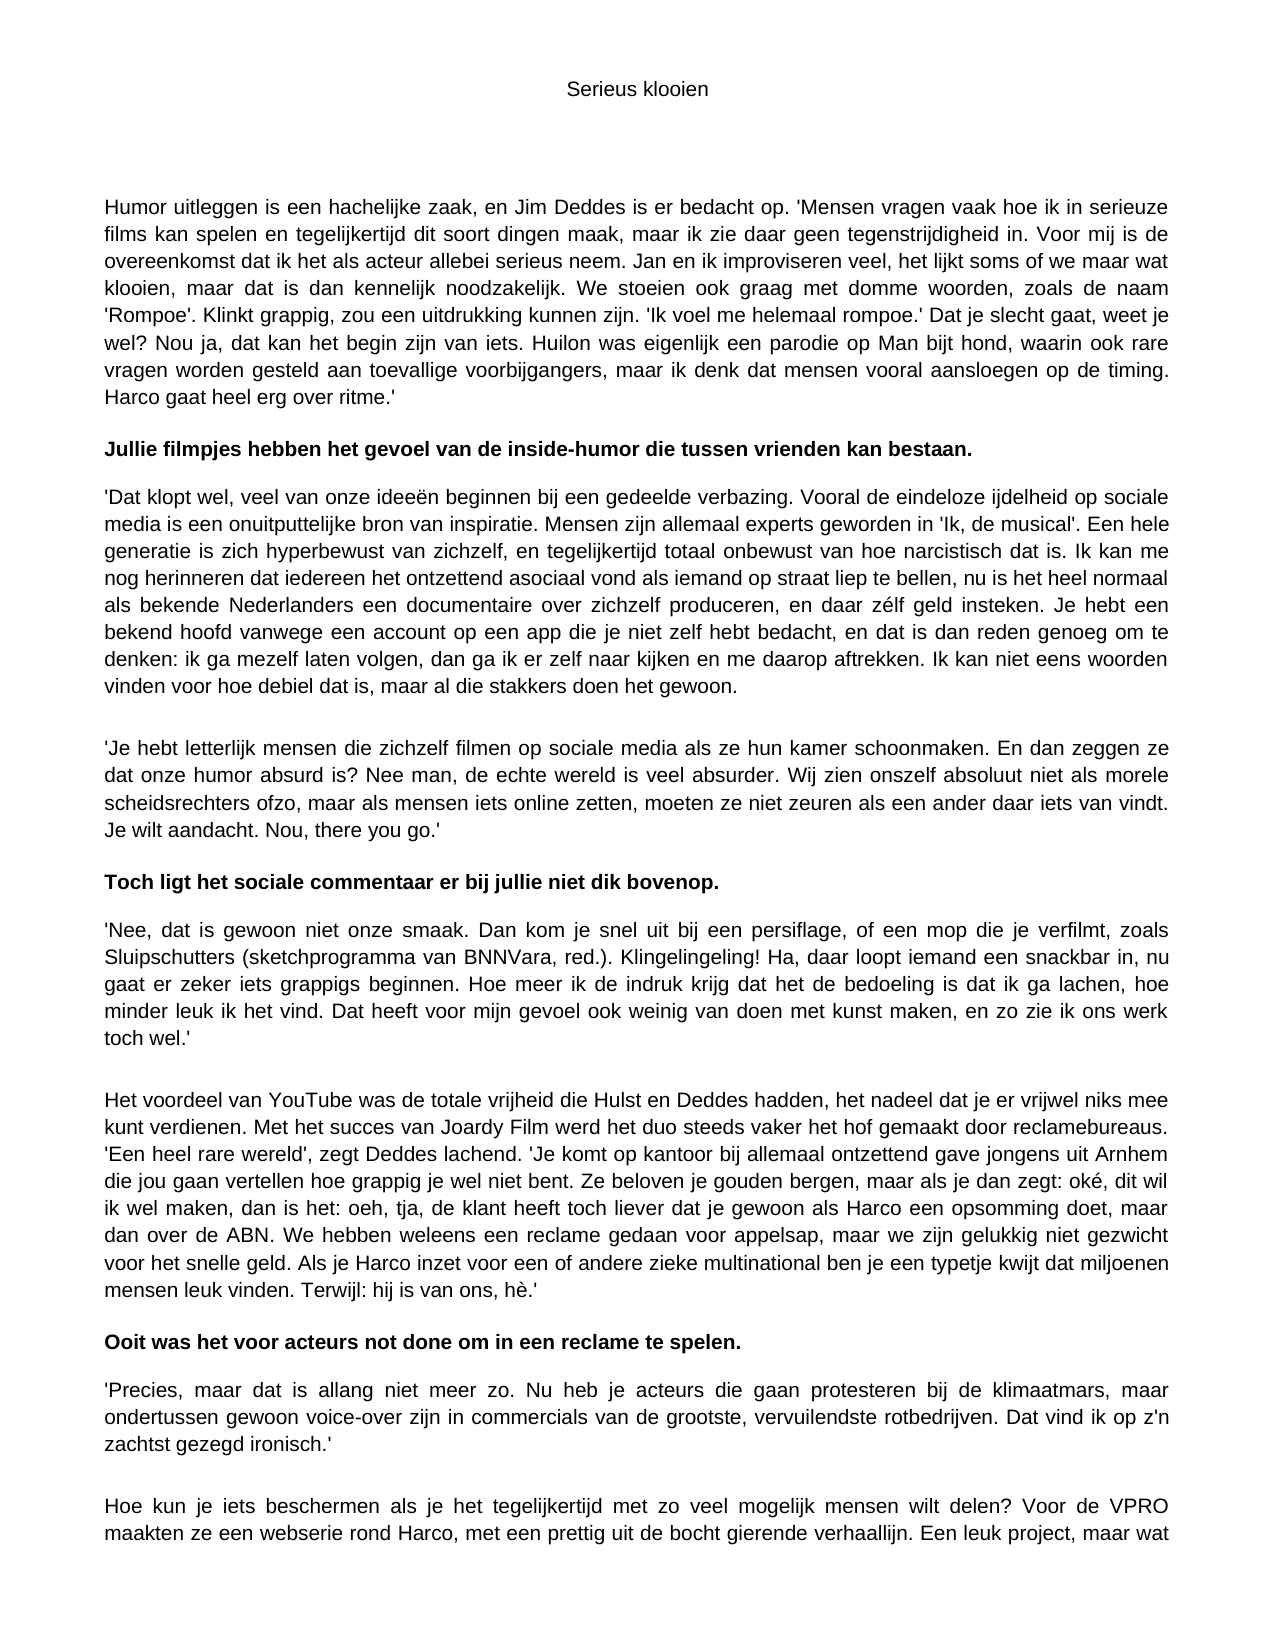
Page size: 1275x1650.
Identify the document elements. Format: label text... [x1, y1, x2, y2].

text 'Nee, dat is gewoon niet onze smaak. Dan kom je snel uit bij een persiflage, of een mop die je verfilmt, zoals Sluipschutters (sketchprogramma van BNNVara, red.). Klingelingeling! Ha, daar loopt iemand een snackbar in, nu gaat er zeker iets grappigs beginnen. Hoe meer ik de indruk krijg dat het de bedoeling is dat ik ga lachen, hoe minder leuk ik het vind. Dat heeft voor mijn gevoel ook weinig van doen met kunst maken, en zo zie ik ons werk toch wel.' [104, 914, 1171, 1050]
text Ooit was het voor acteurs not done om in een reclame te spelen. [104, 1326, 1171, 1353]
text Humor uitleggen is een hachelijke zaak, en Jim Deddes is er bedacht op. 'Mensen vragen vaak hoe ik in serieuze films kan spelen en tegelijkertijd dit soort dingen maak, maar ik zie daar geen tegenstrijdigheid in. Voor mij is de overeenkomst dat ik het als acteur allebei serieus neem. Jan en ik improviseren veel, het lijkt soms of we maar wat klooien, maar dat is dan kennelijk noodzakelijk. We stoeien ook graag met domme woorden, zoals de naam 'Rompoe'. Klinkt grappig, zou een uitdrukking kunnen zijn. 'Ik voel me helemaal rompoe.' Dat je slecht gaat, weet je wel? Nou ja, dat kan het begin zijn van iets. Huilon was eigenlijk een parodie op Man bijt hond, waarin ook rare vragen worden gesteld aan toevallige voorbijgangers, maar ik denk dat mensen vooral aansloegen op de timing. Harco gaat heel erg over ritme.' [104, 192, 1171, 408]
text 'Dat klopt wel, veel van onze ideeën beginnen bij een gedeelde verbazing. Vooral de eindeloze ijdelheid op sociale media is een onuitputtelijke bron van inspiratie. Mensen zijn allemaal experts geworden in 'Ik, de musical'. Een hele generatie is zich hyperbewust van zichzelf, en tegelijkertijd totaal onbewust van hoe narcistisch dat is. Ik kan me nog herinneren dat iedereen het ontzettend asociaal vond als iemand op straat liep te bellen, nu is het heel normaal als bekende Nederlanders een documentaire over zichzelf produceren, en daar zélf geld insteken. Je hebt een bekend hoofd vanwege een account op een app die je niet zelf hebt bedacht, en dat is dan reden genoeg om te denken: ik ga mezelf laten volgen, dan ga ik er zelf naar kijken en me daarop aftrekken. Ik kan niet eens woorden vinden voor hoe debiel dat is, maar al die stakkers doen het gewoon. [104, 481, 1171, 698]
text 'Precies, maar dat is allang niet meer zo. Nu heb je acteurs die gaan protesteren bij de klimaatmars, maar ondertussen gewoon voice-over zijn in commercials van de grootste, vervuilendste rotbedrijven. Dat vind ik op z'n zachtst gezegd ironisch.' [104, 1374, 1171, 1456]
text 'Je hebt letterlijk mensen die zichzelf filmen op sociale media als ze hun kamer schoonmaken. En dan zeggen ze dat onze humor absurd is? Nee man, de echte wereld is veel absurder. Wij zien onszelf absoluut niet als morele scheidsrechters ofzo, maar als mensen iets online zetten, moeten ze niet zeuren als een ander daar iets van vindt. Je wilt aandacht. Nou, there you go.' [104, 733, 1171, 841]
text Jullie filmpjes hebben het gevoel van de inside-humor die tussen vrienden kan bestaan. [104, 433, 1171, 461]
text Toch ligt het sociale commentaar er bij jullie niet dik bovenop. [104, 866, 1171, 893]
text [104, 1491, 1171, 1545]
text Het voordeel van YouTube was de totale vrijheid die Hulst en Deddes hadden, het nadeel dat je er vrijwel niks mee kunt verdienen. Met het succes van Joardy Film werd het duo steeds vaker het hof gemaakt door reclamebureaus. 'Een heel rare wereld', zegt Deddes lachend. 'Je komt op kantoor bij allemaal ontzettend gave jongens uit Arnhem die jou gaan vertellen hoe grappig je wel niet bent. Ze beloven je gouden bergen, maar als je dan zegt: oké, dit wil ik wel maken, dan is het: oeh, tja, de klant heeft toch liever dat je gewoon als Harco een opsomming doet, maar dan over de ABN. We hebben weleens een reclame gedaan voor appelsap, maar we zijn gelukkig niet gezwicht voor het snelle geld. Als je Harco inzet voor een of andere zieke multinational ben je een typetje kwijt dat miljoenen mensen leuk vinden. Terwijl: hij is van ons, hè.' [104, 1085, 1171, 1301]
